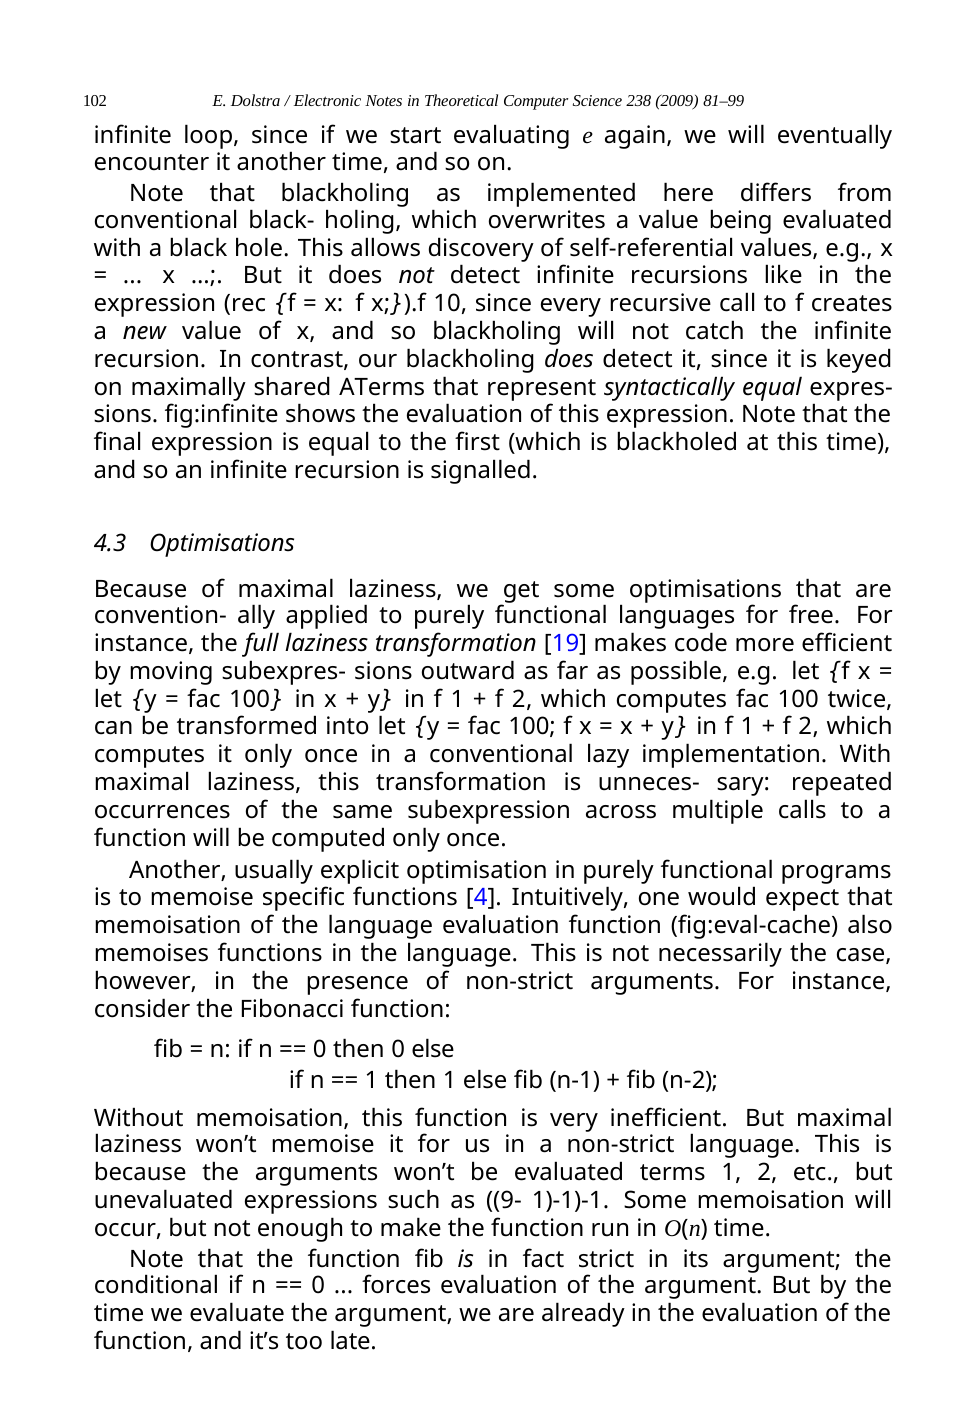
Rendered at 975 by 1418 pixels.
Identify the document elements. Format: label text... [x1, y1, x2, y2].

text Note that the function fib is in fact strict in its argument; the conditional if n == 0 ... forces evaluation of the argument. But by the time we evaluate the argument, we are already in the evaluation of the function, and it’s too late. [93, 1245, 893, 1356]
list Optimisations [93, 526, 917, 558]
text Because of maximal laziness, we get some optimisations that are convention- ally applied to purely functional languages for free. For instance, the full laziness transformation [19] makes code more efficient by moving subexpres- sions outward as far as possible, e.g. let {f x = let {y = fac 100} in x + y} in f 1 + f 2, which computes fac 100 twice, can be transformed into let {y = fac 100; f x = x + y} in f 1 + f 2, which computes it only once in a conventional lazy implementation. With maximal laziness, this transformation is unneces- sary: repeated occurrences of the same subexpression across multiple calls to a function will be computed only once. [93, 575, 893, 853]
text if n == 1 then 1 else fib (n-1) + fib (n-2); [120, 1064, 887, 1094]
text infinite loop, since if we start evaluating e again, we will eventually encounter it another time, and so on. [93, 121, 893, 177]
text Note that blackholing as implemented here differs from conventional black- holing, which overwrites a value being evaluated with a black hole. This allows discovery of self-referential values, e.g., x = ... x ...;. But it does not detect infinite recursions like in the expression (rec {f = x: f x;}).f 10, since every recursive call to f creates a new value of x, and so blackholing will not catch the infinite recursion. In contrast, our blackholing does detect it, since it is keyed on maximally shared ATerms that represent syntactically equal expres- sions. fig:infinite shows the evaluation of this expression. Note that the final expression is equal to the first (which is blackholed at this time), and so an infinite recursion is signalled. [93, 180, 893, 486]
text fib = n: if n == 0 then 0 else [71, 1033, 538, 1064]
text Another, usually explicit optimisation in purely functional programs is to memoise specific functions [4]. Intuitively, one would expect that memoisation of the language evaluation function (fig:eval-cache) also memoises functions in the language. This is not necessarily the case, however, in the presence of non-strict arguments. For instance, consider the Fibonacci function: [93, 856, 893, 1024]
text Without memoisation, this function is very inefficient. But maximal laziness won’t memoise it for us in a non-strict language. This is because the arguments won’t be evaluated terms 1, 2, etc., but unevaluated expressions such as ((9- 1)-1)-1. Some memoisation will occur, but not enough to make the function run in O(n) time. [93, 1104, 893, 1243]
